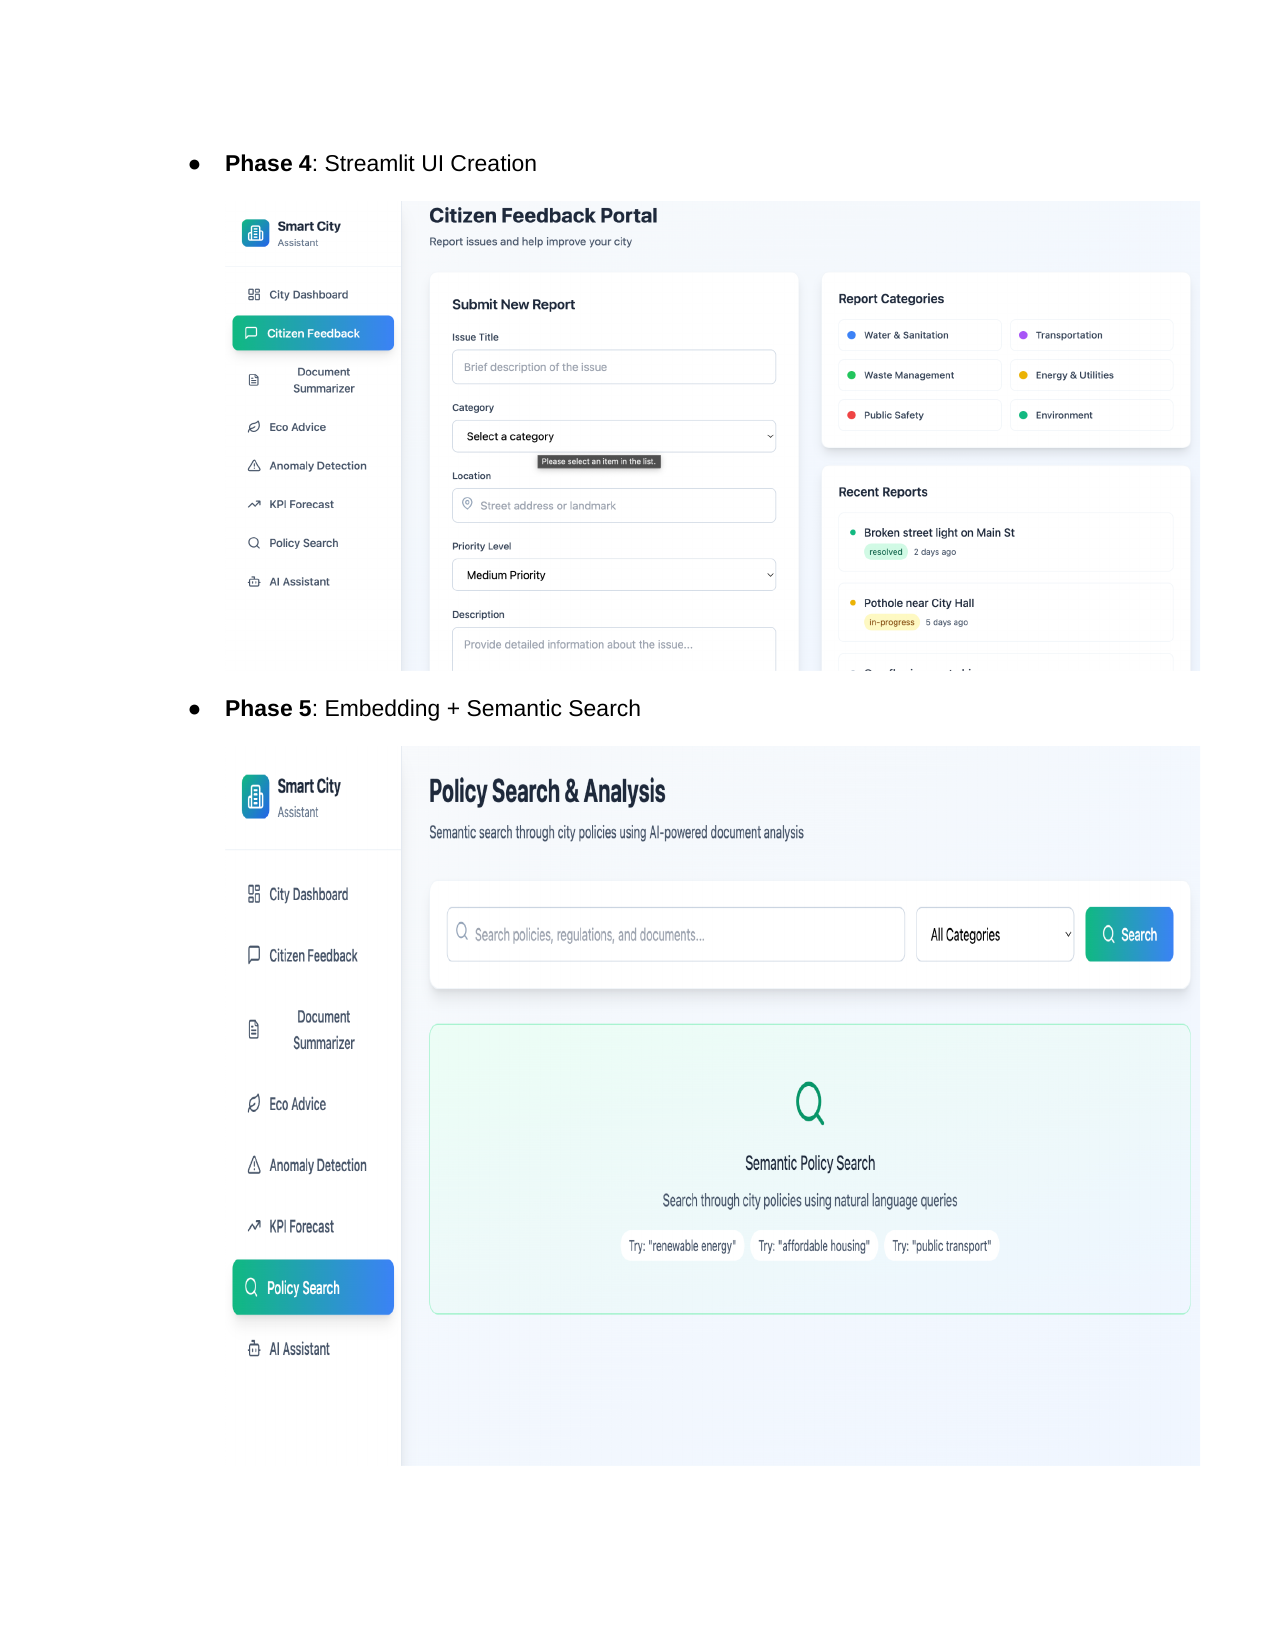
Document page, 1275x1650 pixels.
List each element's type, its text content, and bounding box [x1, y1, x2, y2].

list Phase 5: Embedding + Semantic Search [187, 695, 1125, 721]
picture [225, 201, 1200, 671]
list Phase 4: Streamlit UI Creation [187, 150, 1125, 176]
picture [225, 746, 1200, 1466]
